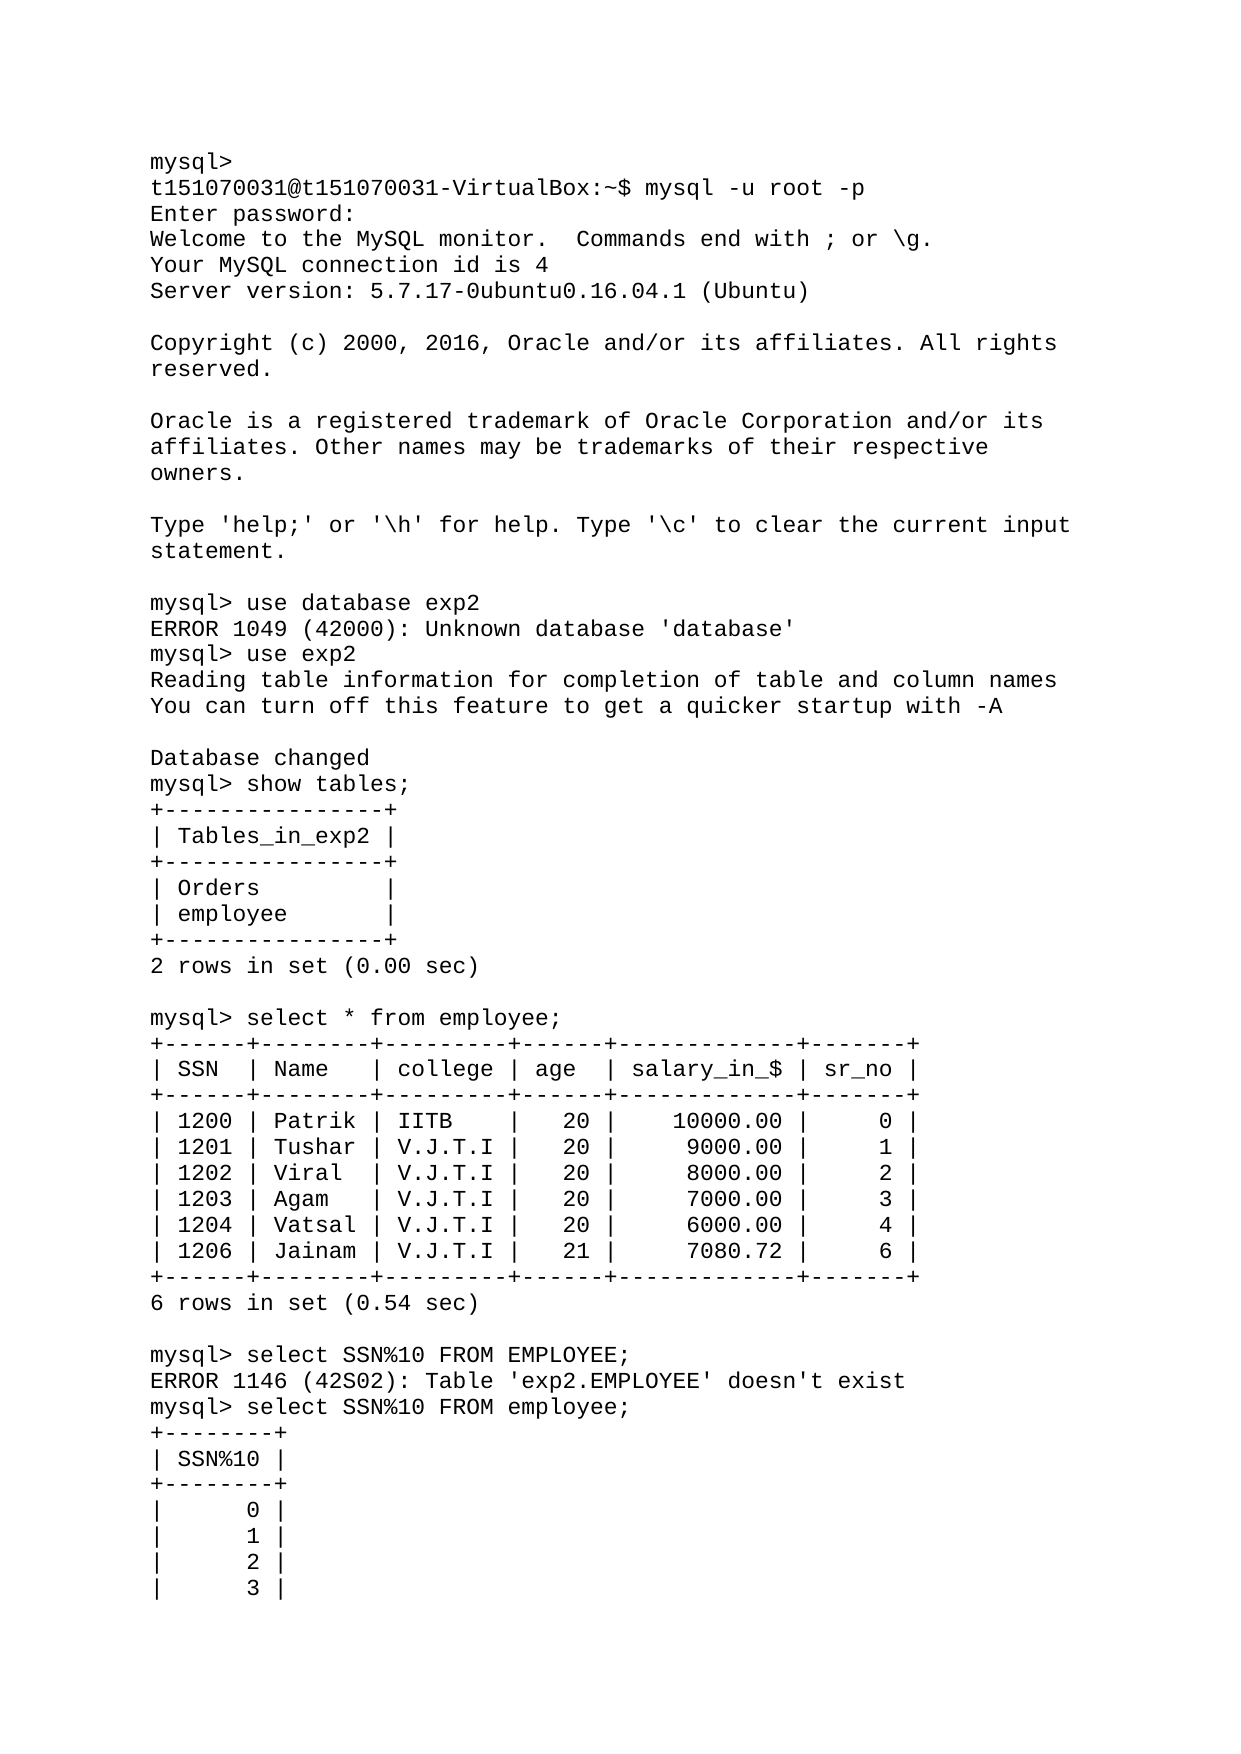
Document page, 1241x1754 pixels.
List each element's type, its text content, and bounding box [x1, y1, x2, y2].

text Welcome to the MySQL monitor. Commands end with ; or \g. [150, 228, 1090, 254]
text 2 rows in set (0.00 sec) [150, 954, 1090, 980]
text | 1202 | Viral | V.J.T.I | 20 | 8000.00 | 2 | [150, 1162, 1090, 1187]
text | SSN | Name | college | age | salary_in_$ | sr_no | [150, 1058, 1090, 1084]
text affiliates. Other names may be trademarks of their respective [150, 435, 1090, 461]
text ERROR 1146 (42S02): Table 'exp2.EMPLOYEE' doesn't exist [150, 1369, 1090, 1395]
text | SSN%10 | [150, 1447, 1090, 1473]
text Enter password: [150, 202, 1090, 228]
text You can turn off this feature to get a quicker startup with -A [150, 695, 1090, 721]
text +--------+ [150, 1421, 1090, 1447]
text Server version: 5.7.17-0ubuntu0.16.04.1 (Ubuntu) [150, 280, 1090, 306]
text mysql> [150, 150, 1090, 176]
text mysql> use exp2 [150, 643, 1090, 669]
text +--------+ [150, 1473, 1090, 1499]
text owners. [150, 461, 1090, 487]
text | 1204 | Vatsal | V.J.T.I | 20 | 6000.00 | 4 | [150, 1213, 1090, 1239]
text mysql> show tables; [150, 772, 1090, 798]
text ERROR 1049 (42000): Unknown database 'database' [150, 617, 1090, 643]
text | 1203 | Agam | V.J.T.I | 20 | 7000.00 | 3 | [150, 1187, 1090, 1213]
text +----------------+ [150, 798, 1090, 824]
text | Orders | [150, 876, 1090, 902]
text +------+--------+---------+------+-------------+-------+ [150, 1265, 1090, 1291]
text | 3 | [150, 1577, 1090, 1602]
text | 1201 | Tushar | V.J.T.I | 20 | 9000.00 | 1 | [150, 1136, 1090, 1162]
text mysql> select SSN%10 FROM employee; [150, 1395, 1090, 1421]
text mysql> select * from employee; [150, 1006, 1090, 1032]
text +----------------+ [150, 928, 1090, 954]
text mysql> select SSN%10 FROM EMPLOYEE; [150, 1343, 1090, 1369]
text | 2 | [150, 1551, 1090, 1577]
text | 1200 | Patrik | IITB | 20 | 10000.00 | 0 | [150, 1110, 1090, 1136]
text | 0 | [150, 1499, 1090, 1525]
text Type 'help;' or '\h' for help. Type '\c' to clear the current input statement. [150, 513, 1090, 565]
text | employee | [150, 902, 1090, 928]
text Reading table information for completion of table and column names [150, 669, 1090, 695]
text Copyright (c) 2000, 2016, Oracle and/or its affiliates. All rights reserved. [150, 332, 1090, 383]
text t151070031@t151070031-VirtualBox:~$ mysql -u root -p [150, 176, 1090, 202]
text +----------------+ [150, 850, 1090, 876]
text Your MySQL connection id is 4 [150, 254, 1090, 280]
text +------+--------+---------+------+-------------+-------+ [150, 1084, 1090, 1110]
text | 1 | [150, 1525, 1090, 1551]
text | 1206 | Jainam | V.J.T.I | 21 | 7080.72 | 6 | [150, 1239, 1090, 1265]
text mysql> use database exp2 [150, 591, 1090, 617]
text Oracle is a registered trademark of Oracle Corporation and/or its [150, 409, 1090, 435]
text Database changed [150, 747, 1090, 772]
text +------+--------+---------+------+-------------+-------+ [150, 1032, 1090, 1058]
text | Tables_in_exp2 | [150, 824, 1090, 850]
text 6 rows in set (0.54 sec) [150, 1291, 1090, 1317]
